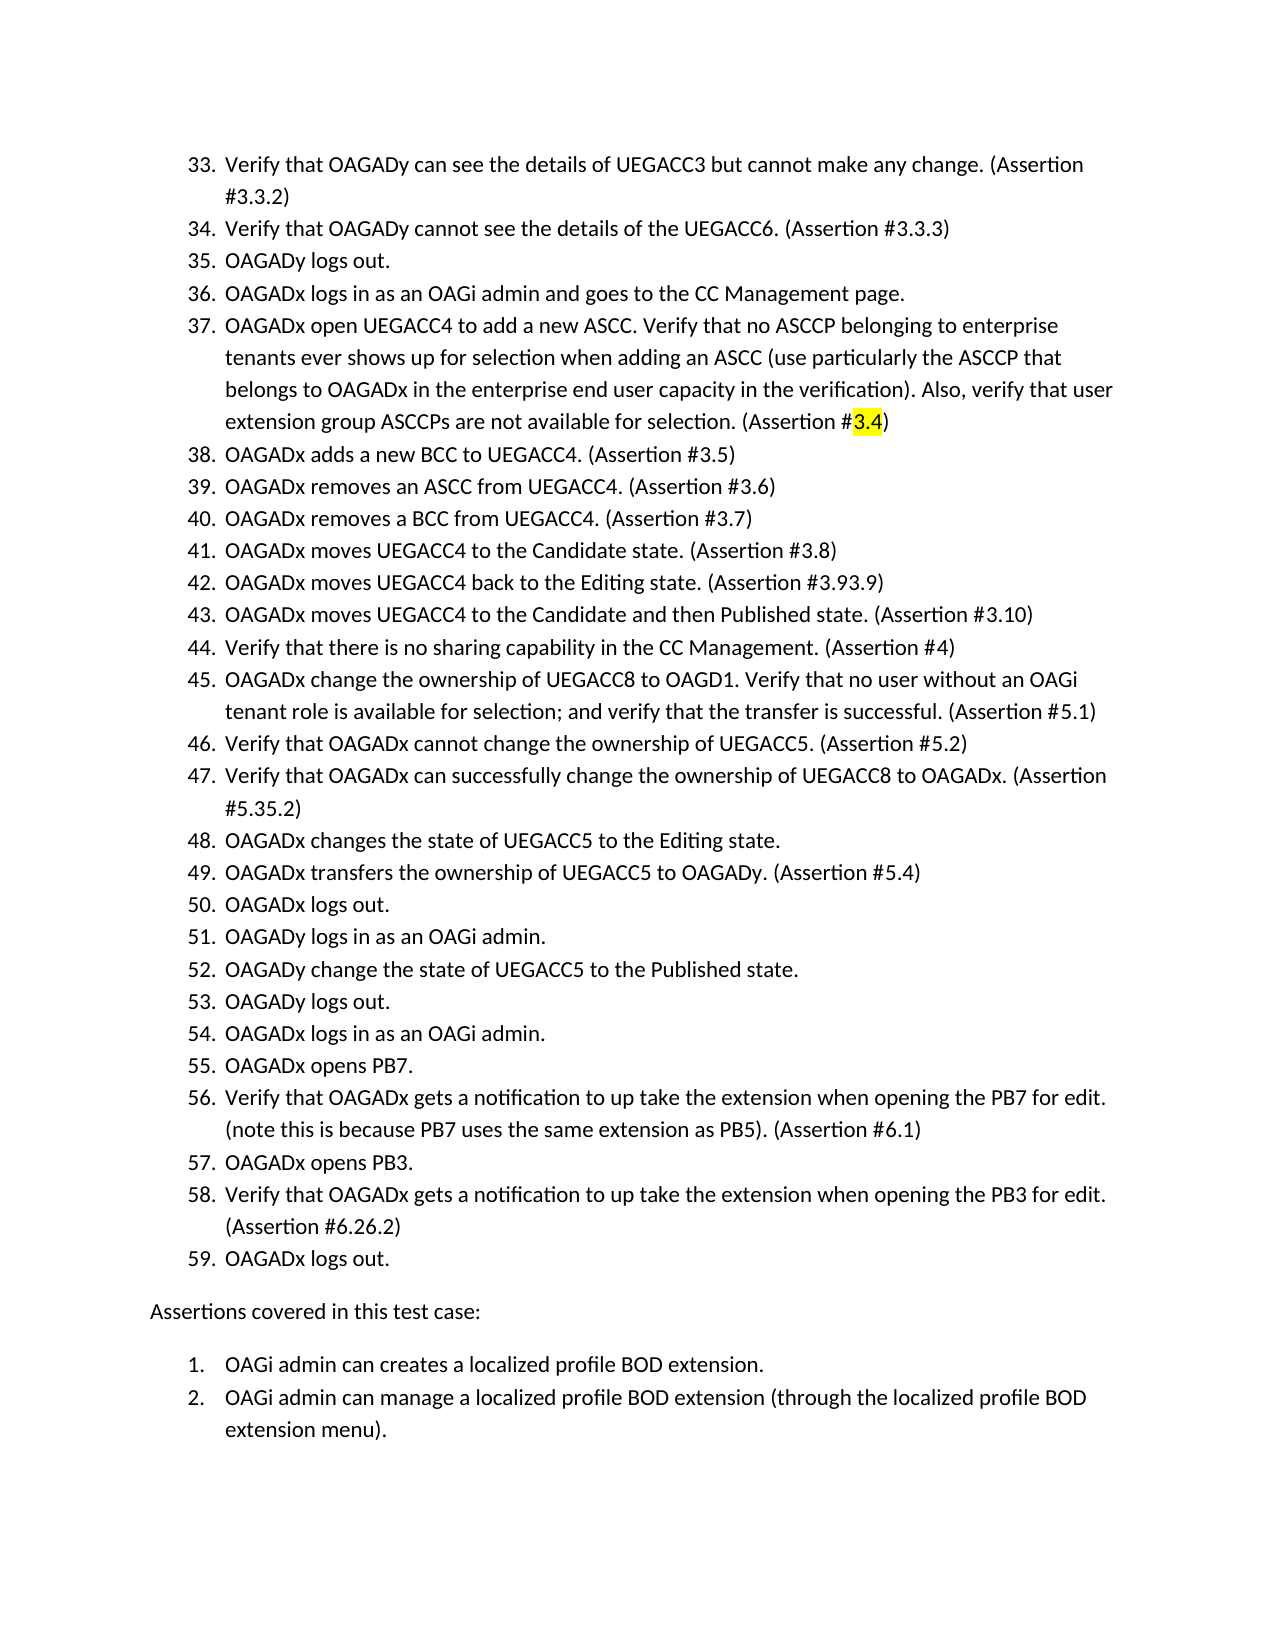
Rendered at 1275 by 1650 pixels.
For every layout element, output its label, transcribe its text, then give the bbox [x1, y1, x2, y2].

list OAGADx removes a BCC from UEGACC4. (Assertion #3.7) [187, 504, 1125, 532]
list OAGADx removes an ASCC from UEGACC4. (Assertion #3.6) [187, 472, 1125, 500]
list OAGADx logs out. [187, 1244, 1125, 1272]
list OAGi admin can manage a localized profile BOD extension (through the localized profile BOD extension menu). [187, 1383, 1125, 1443]
list OAGADx logs in as an OAGi admin. [187, 1019, 1125, 1047]
list Verify that OAGADx can successfully change the ownership of UEGACC8 to OAGADx. (Assertion #5.3) [187, 762, 1125, 822]
list OAGADy logs in as an OAGi admin. [187, 922, 1125, 951]
list Verify that there is no sharing capability in the CC Management. (Assertion #4) [187, 633, 1125, 661]
list OAGADy logs out. [187, 247, 1125, 274]
list OAGADx opens PB7. [187, 1051, 1125, 1079]
list Verify that OAGADy can see the details of UEGACC3 but cannot make any change. (Assertion #3.3.2) [187, 150, 1125, 210]
list OAGADx changes the state of UEGACC5 to the Editing state. [187, 826, 1125, 854]
list OAGADy change the state of UEGACC5 to the Published state. [187, 955, 1125, 983]
list Verify that OAGADx gets a notification to up take the extension when opening the PB3 for edit. (Assertion #6.2) [187, 1180, 1125, 1240]
list OAGADx moves UEGACC4 to the Candidate state. (Assertion #3.8) [187, 536, 1125, 564]
list OAGADx adds a new BCC to UEGACC4. (Assertion #3.5) [187, 440, 1125, 468]
list OAGADx moves UEGACC4 to the Candidate and then Published state. (Assertion #3.10) [187, 601, 1125, 629]
text Assertions covered in this test case: [150, 1297, 1125, 1325]
list OAGADx change the ownership of UEGACC8 to OAGD1. Verify that no user without an OAGi tenant role is available for selection; and verify that the transfer is successful. (Assertion #5.1) [187, 665, 1125, 725]
list OAGADx logs out. [187, 890, 1125, 918]
list Verify that OAGADy cannot see the details of the UEGACC6. (Assertion #3.3.3) [187, 214, 1125, 242]
list OAGADx open UEGACC4 to add a new ASCC. Verify that no ASCCP belonging to enterprise tenants ever shows up for selection when adding an ASCC (use particularly the ASCCP that belongs to OAGADx in the enterprise end user capacity in the verification). Also, verify that user extension group ASCCPs are not available for selection. (Assertion #3.4) [187, 311, 1125, 436]
list OAGADy logs out. [187, 987, 1125, 1015]
list Verify that OAGADx gets a notification to up take the extension when opening the PB7 for edit. (note this is because PB7 uses the same extension as PB5). (Assertion #6.1) [187, 1083, 1125, 1144]
list OAGADx transfers the ownership of UEGACC5 to OAGADy. (Assertion #5.4) [187, 858, 1125, 886]
list OAGADx logs in as an OAGi admin and goes to the CC Management page. [187, 279, 1125, 307]
list OAGADx moves UEGACC4 back to the Editing state. (Assertion #3.9) [187, 568, 1125, 596]
list Verify that OAGADx cannot change the ownership of UEGACC5. (Assertion #5.2) [187, 729, 1125, 757]
list OAGADx opens PB3. [187, 1148, 1125, 1176]
list OAGi admin can creates a localized profile BOD extension. [187, 1350, 1125, 1378]
